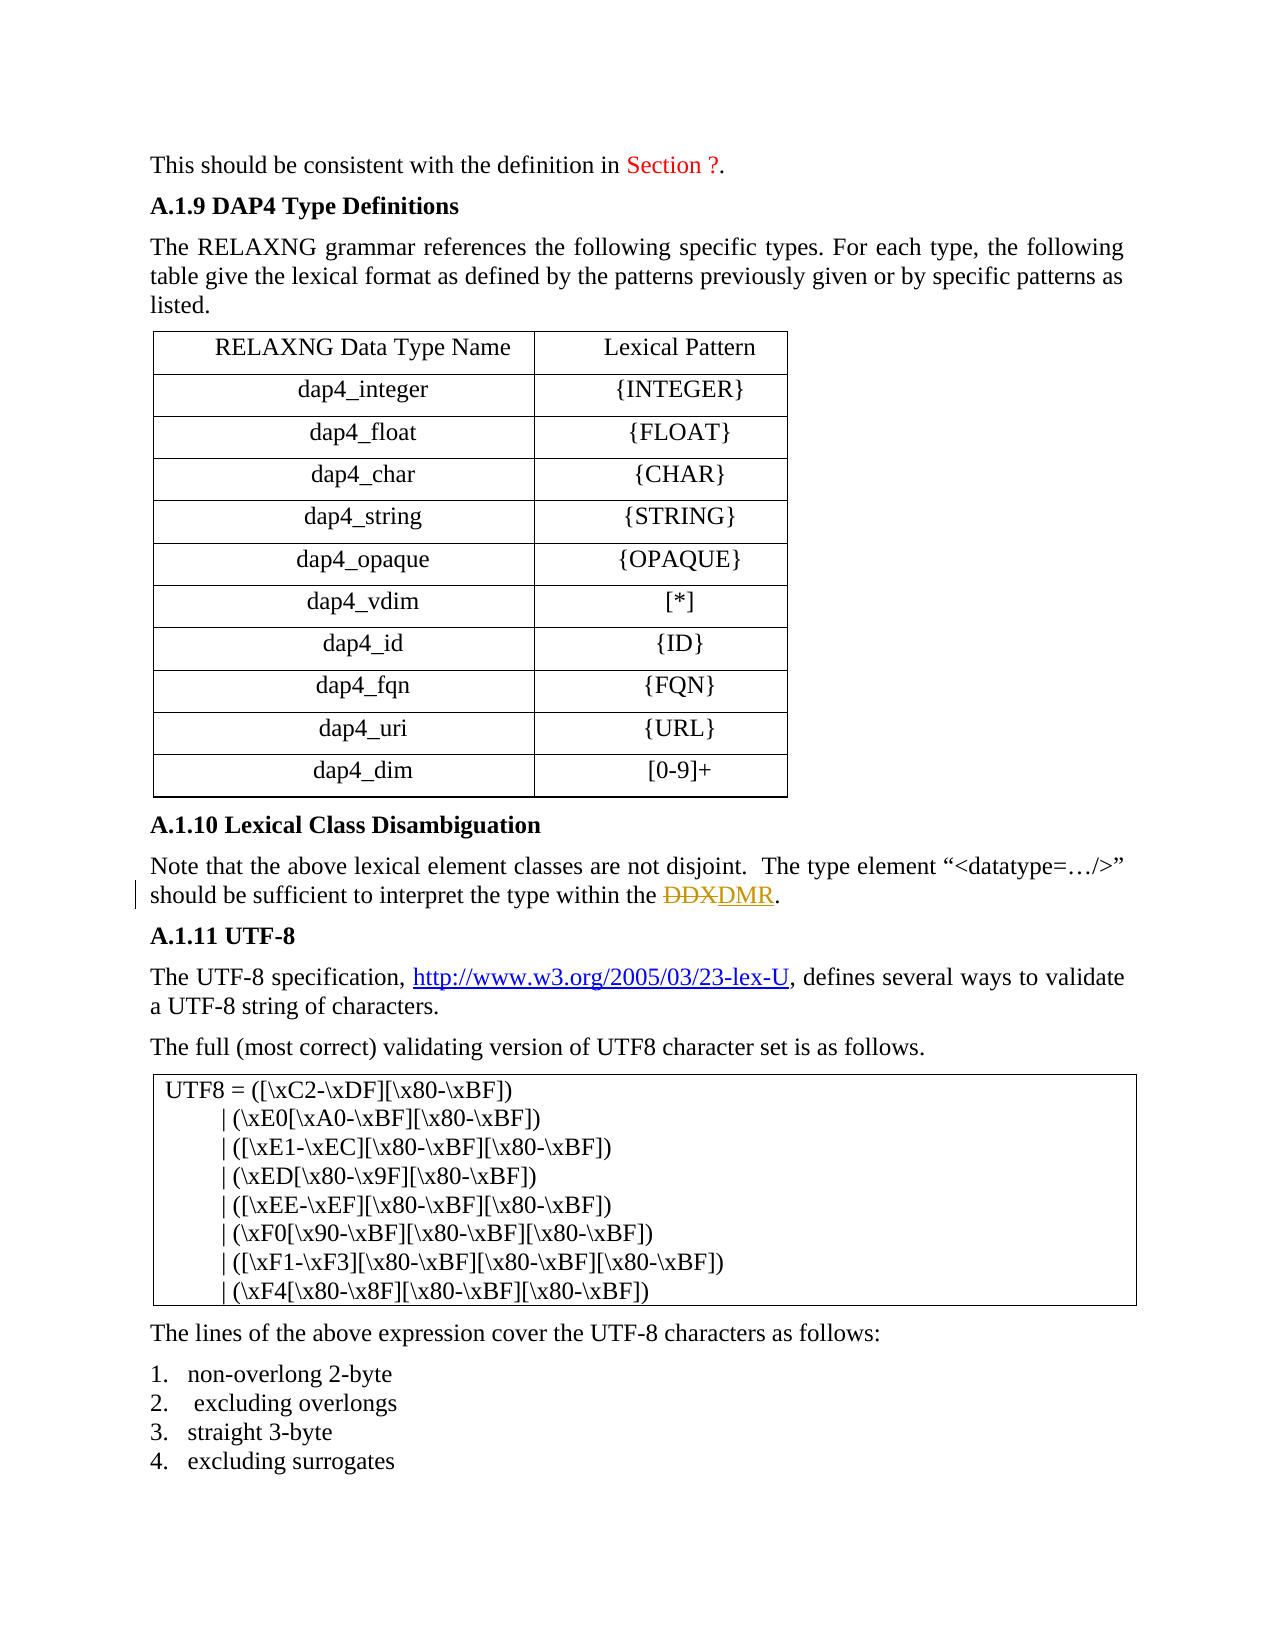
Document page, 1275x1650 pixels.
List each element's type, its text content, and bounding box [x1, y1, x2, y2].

list non-overlong 2-byte [150, 1359, 1125, 1388]
table_header UTF8 = ([\xC2-\xDF][\x80-\xBF]) | (\xE0[\xA0-\xBF][\x80-\xBF]) | ([\xE1-\xEC][\x80-\xBF][\x80-\xBF]) | (\xED[\x80-\x9F][\x80-\xBF]) | ([\xEE-\xEF][\x80-\xBF][\x80-\xBF]) | (\xF0[\x90-\xBF][\x80-\xBF][\x80-\xBF]) | ([\xF1-\xF3][\x80-\xBF][\x80-\xBF][\x80-\xBF]) | (\xF4[\x80-\x8F][\x80-\xBF][\x80-\xBF]) [154, 1075, 1136, 1305]
table_cell dap4_opaque [154, 544, 534, 585]
text Note that the above lexical element classes are not disjoint. The type element “<datatype=…/>” should be sufficient to interpret the type within the . [150, 851, 1125, 909]
table_header Lexical Pattern [535, 332, 787, 373]
list straight 3-byte [150, 1417, 1125, 1446]
text This should be consistent with the definition in Section ?. [150, 150, 1125, 179]
table_cell dap4_integer [154, 375, 534, 416]
table_cell dap4_string [154, 501, 534, 543]
table_cell dap4_float [154, 417, 534, 458]
table_cell {INTEGER} [535, 375, 787, 416]
table_cell dap4_id [154, 628, 534, 669]
table_cell dap4_vdim [154, 586, 534, 627]
table_cell {CHAR} [535, 459, 787, 500]
list excluding surrogates [150, 1446, 1125, 1474]
table_cell dap4_fqn [154, 671, 534, 712]
table_header RELAXNG Data Type Name [154, 332, 534, 373]
list excluding overlongs [150, 1388, 1125, 1417]
text The lines of the above expression cover the UTF-8 characters as follows: [150, 1318, 1125, 1347]
table_cell {URL} [535, 713, 787, 754]
table_cell {FQN} [535, 671, 787, 712]
text The UTF-8 specification, http://www.w3.org/2005/03/23-lex-U, defines several ways to validate a UTF-8 string of characters. [150, 962, 1125, 1020]
table_cell dap4_uri [154, 713, 534, 754]
text The RELAXNG grammar references the following specific types. For each type, the following table give the lexical format as defined by the patterns previously given or by specific patterns as listed. [150, 232, 1125, 319]
text The full (most correct) validating version of UTF8 character set is as follows. [150, 1032, 1125, 1061]
table_cell {ID} [535, 628, 787, 669]
table_cell dap4_dim [154, 755, 534, 796]
table_cell dap4_char [154, 459, 534, 500]
table_cell {FLOAT} [535, 417, 787, 458]
table_cell {STRING} [535, 501, 787, 543]
text Lexical Class Disambiguation [150, 810, 1125, 839]
table_cell {OPAQUE} [535, 544, 787, 585]
table_cell [0-9]+ [535, 755, 787, 796]
text DAP4 Type Definitions [150, 191, 1125, 220]
text UTF-8 [150, 921, 1125, 950]
table_cell [*] [535, 586, 787, 627]
